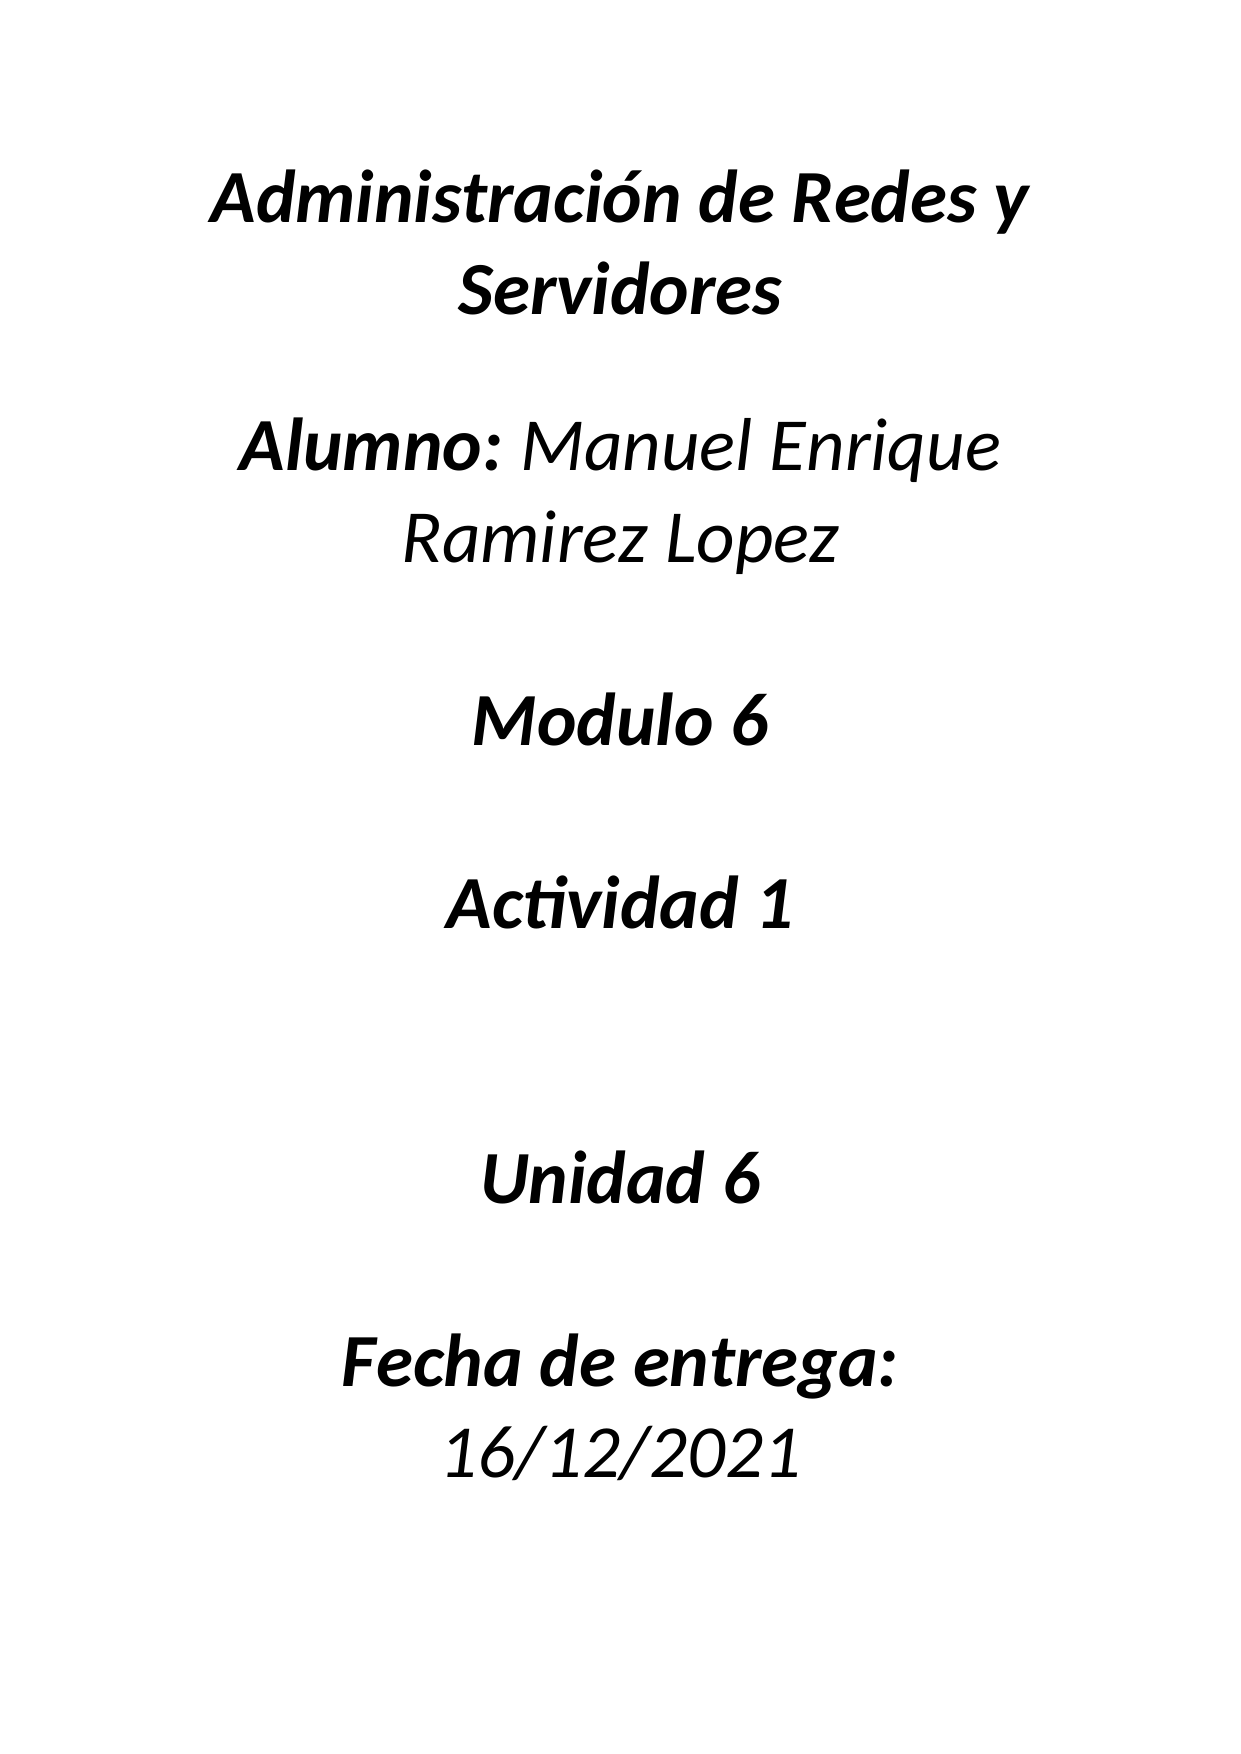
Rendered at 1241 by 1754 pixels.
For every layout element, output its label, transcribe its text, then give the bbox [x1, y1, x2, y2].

text Unidad 6 [187, 1130, 1053, 1222]
text Administración de Redes y Servidores [187, 150, 1053, 333]
text Alumno: Manuel Enrique [187, 398, 1053, 489]
text Modulo 6 [187, 673, 1053, 764]
text Fecha de entrega: [187, 1313, 1053, 1405]
text Actividad 1 [187, 856, 1053, 947]
text 16/12/2021 [187, 1405, 1053, 1497]
text Ramirez Lopez [187, 489, 1053, 581]
